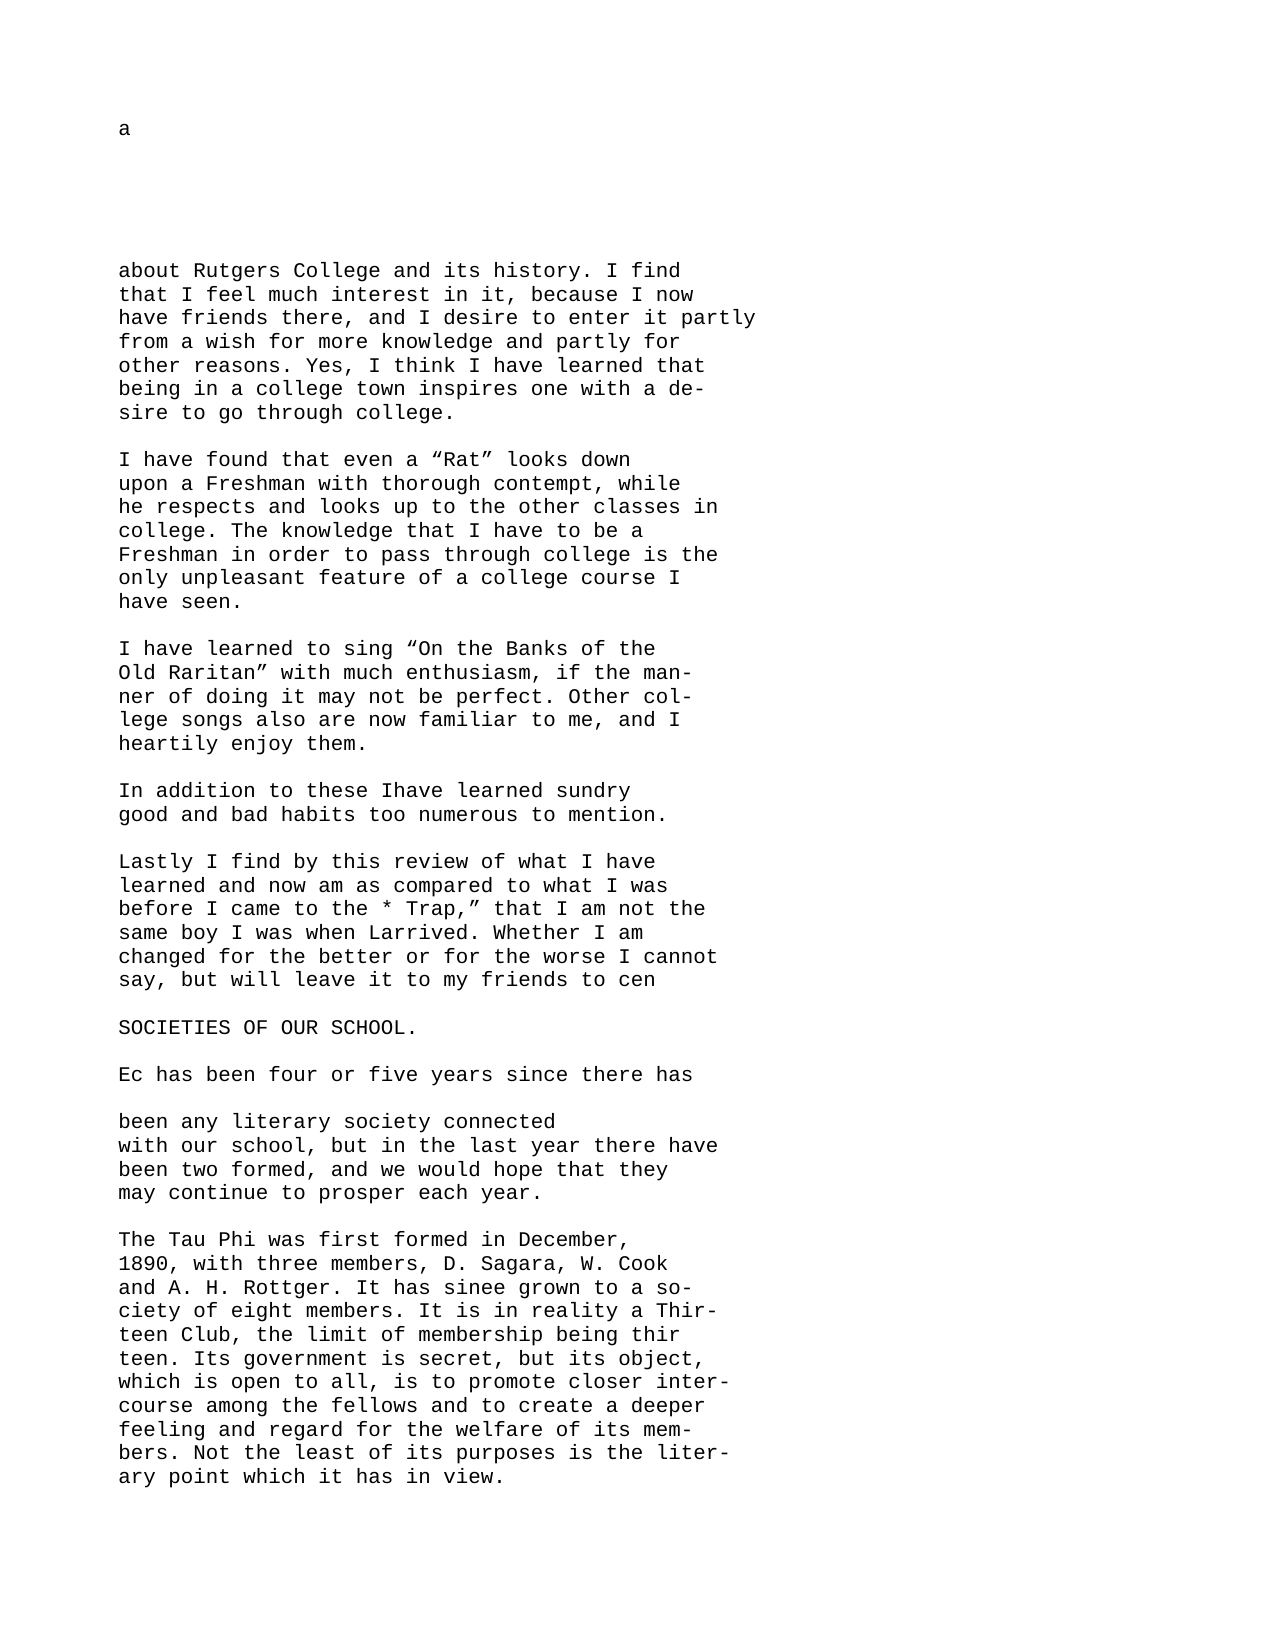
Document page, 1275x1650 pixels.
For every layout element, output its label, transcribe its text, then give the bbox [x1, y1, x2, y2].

text about Rutgers College and its history. I find [118, 260, 1157, 284]
text feeling and regard for the welfare of its mem- [118, 1419, 1157, 1442]
text other reasons. Yes, I think I have learned that [118, 354, 1157, 378]
text from a wish for more knowledge and partly for [118, 331, 1157, 354]
text Ec has been four or five years since there has [118, 1064, 1157, 1088]
text with our school, but in the last year there have [118, 1135, 1157, 1158]
text he respects and looks up to the other classes in [118, 496, 1157, 520]
text have friends there, and I desire to enter it partly [118, 307, 1157, 331]
text have seen. [118, 591, 1157, 615]
text that I feel much interest in it, because I now [118, 284, 1157, 307]
text course among the fellows and to create a deeper [118, 1395, 1157, 1419]
text teen. Its government is secret, but its object, [118, 1348, 1157, 1371]
text SOCIETIES OF OUR SCHOOL. [118, 1017, 1157, 1040]
text teen Club, the limit of membership being thir [118, 1324, 1157, 1348]
text ner of doing it may not be perfect. Other col- [118, 686, 1157, 709]
text I have learned to sing “On the Banks of the [118, 638, 1157, 662]
text been two formed, and we would hope that they [118, 1158, 1157, 1182]
text ary point which it has in view. [118, 1466, 1157, 1489]
text learned and now am as compared to what I was [118, 875, 1157, 898]
text changed for the better or for the worse I cannot [118, 946, 1157, 969]
text may continue to prosper each year. [118, 1182, 1157, 1206]
text In addition to these Ihave learned sundry [118, 780, 1157, 804]
text I have found that even a “Rat” looks down [118, 449, 1157, 473]
text only unpleasant feature of a college course I [118, 567, 1157, 591]
text being in a college town inspires one with a de- [118, 378, 1157, 402]
text a [118, 118, 1157, 142]
text which is open to all, is to promote closer inter- [118, 1371, 1157, 1395]
text heartily enjoy them. [118, 733, 1157, 757]
text same boy I was when Larrived. Whether I am [118, 922, 1157, 946]
text ciety of eight members. It is in reality a Thir- [118, 1300, 1157, 1324]
text 1890, with three members, D. Sagara, W. Cook [118, 1253, 1157, 1277]
text before I came to the * Trap,” that I am not the [118, 898, 1157, 922]
text say, but will leave it to my friends to cen [118, 969, 1157, 993]
text good and bad habits too numerous to mention. [118, 804, 1157, 827]
text been any literary society connected [118, 1111, 1157, 1135]
text Lastly I find by this review of what I have [118, 851, 1157, 875]
text lege songs also are now familiar to me, and I [118, 709, 1157, 733]
text bers. Not the least of its purposes is the liter- [118, 1442, 1157, 1466]
text Freshman in order to pass through college is the [118, 544, 1157, 567]
text and A. H. Rottger. It has sinee grown to a so- [118, 1277, 1157, 1300]
text upon a Freshman with thorough contempt, while [118, 473, 1157, 496]
text college. The knowledge that I have to be a [118, 520, 1157, 544]
text The Tau Phi was first formed in December, [118, 1229, 1157, 1253]
text Old Raritan” with much enthusiasm, if the man- [118, 662, 1157, 686]
text sire to go through college. [118, 402, 1157, 426]
